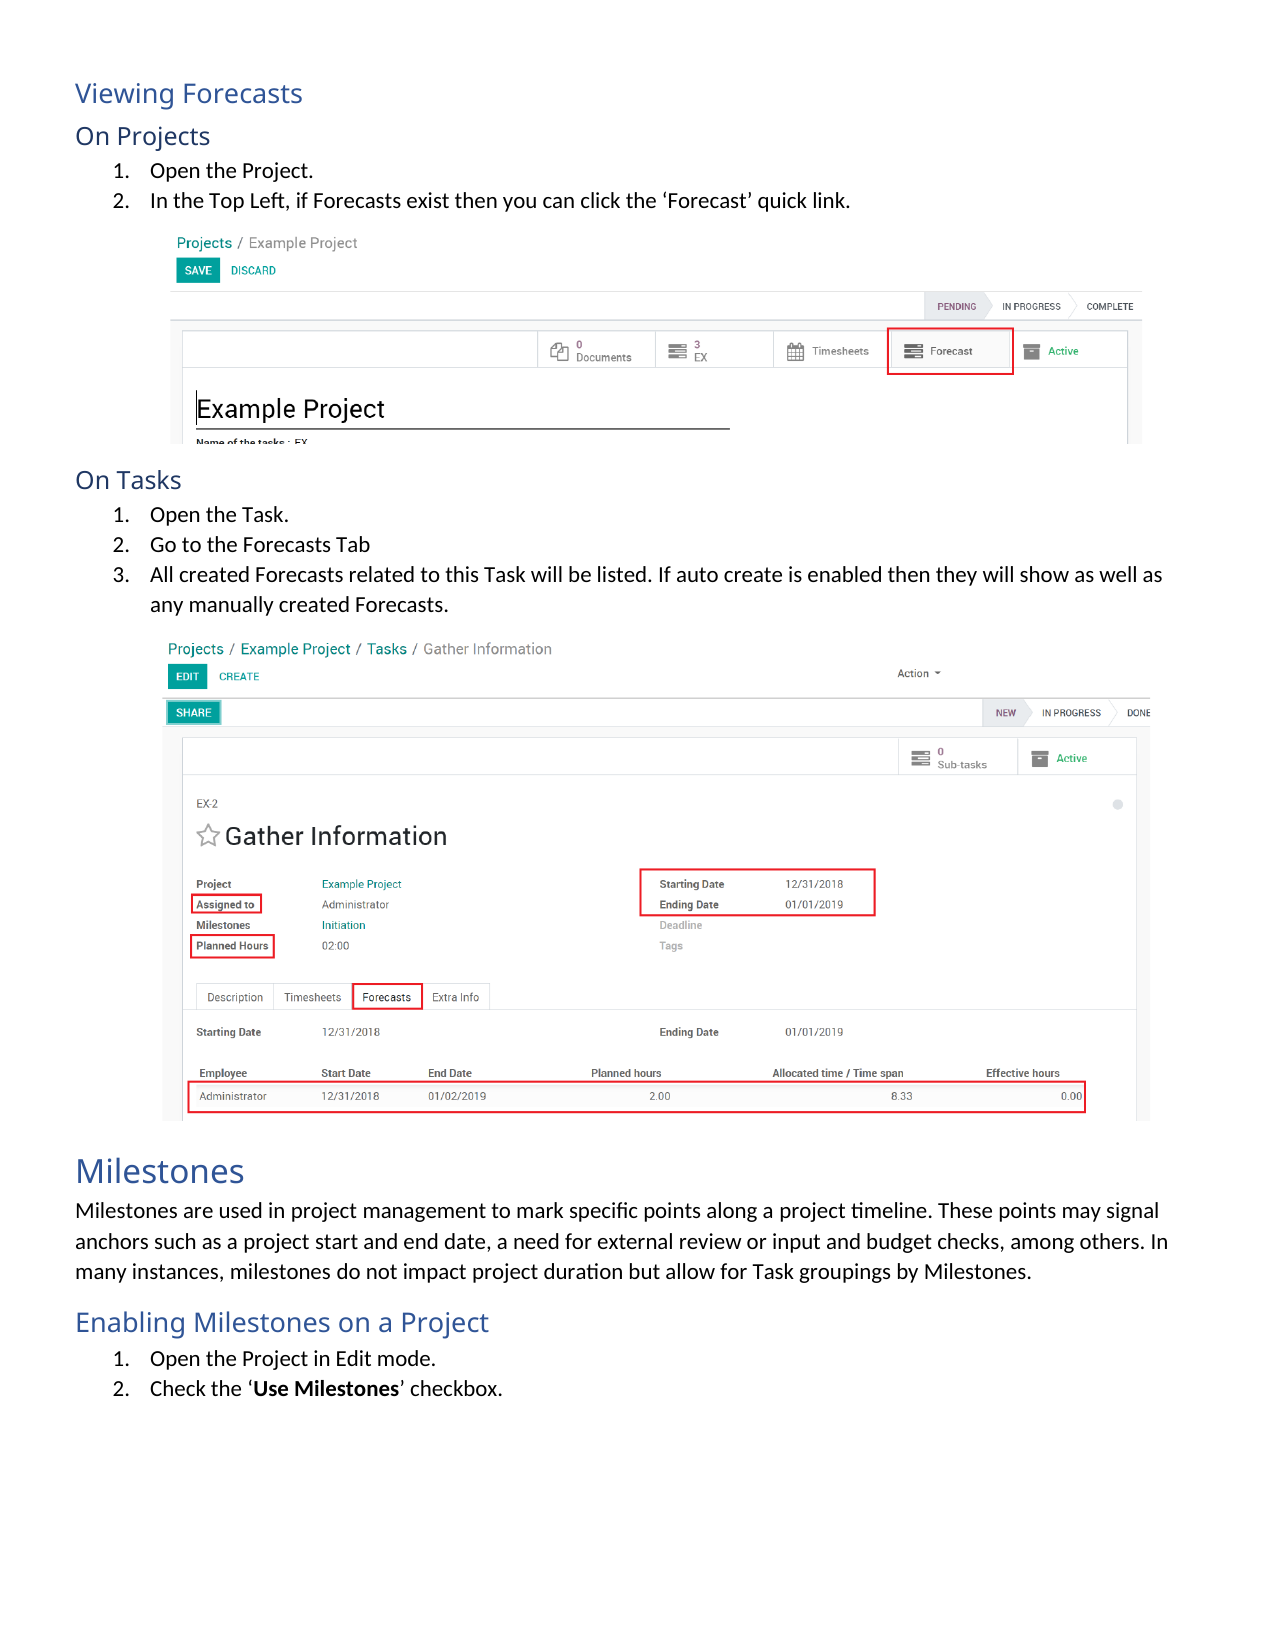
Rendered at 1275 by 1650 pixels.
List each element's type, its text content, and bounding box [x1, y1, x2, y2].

subtitle Milestones [75, 1148, 1200, 1193]
list Check the ‘Use Milestones’ checkbox. [112, 1374, 1200, 1402]
picture [162, 637, 1151, 1121]
list Open the Project. [112, 156, 1200, 184]
picture [170, 232, 1143, 444]
subtitle Enabling Milestones on a Project [75, 1304, 1200, 1341]
list Go to the Forecasts Tab [112, 530, 1200, 558]
list In the Top Left, if Forecasts exist then you can click the ‘Forecast’ quick link. [112, 186, 1200, 214]
list Open the Project in Edit mode. [112, 1344, 1200, 1372]
subtitle Viewing Forecasts [75, 75, 1200, 112]
text Milestones are used in project management to mark specific points along a project timeline. These points may signal anchors such as a project start and end date, a need for external review or input and budget checks, among others. In many instances, milestones do not impact project duration but allow for Task groupings by Milestones. [75, 1197, 1200, 1285]
list All created Forecasts related to this Task will be listed. If auto create is enabled then they will show as well as any manually created Forecasts. [112, 560, 1200, 618]
list Open the Task. [112, 500, 1200, 528]
subtitle On Projects [75, 119, 1200, 153]
subtitle On Tasks [75, 463, 1200, 497]
